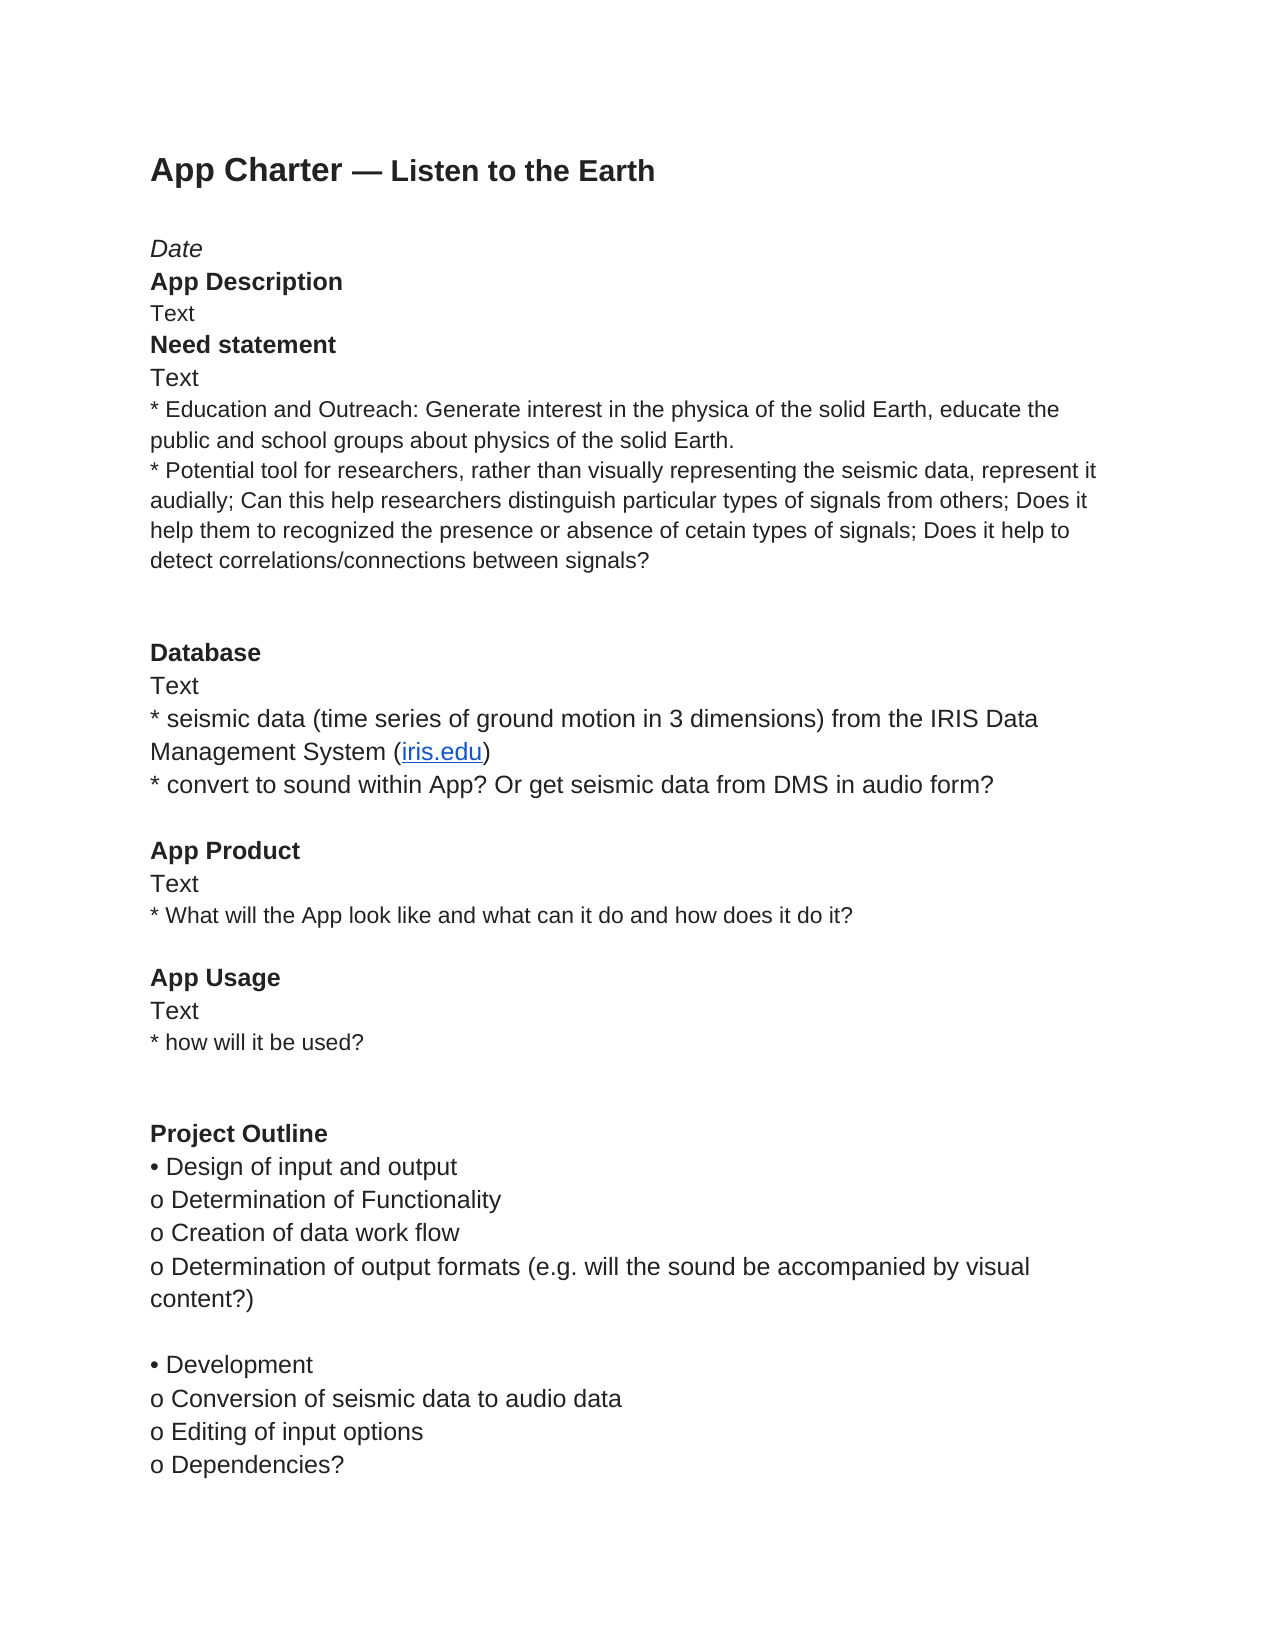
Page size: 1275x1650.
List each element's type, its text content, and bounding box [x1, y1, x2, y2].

text Need statement [150, 330, 1125, 359]
text o Conversion of seismic data to audio data [150, 1383, 1125, 1412]
text * Education and Outreach: Generate interest in the physica of the solid Earth, educate the public and school groups about physics of the solid Earth. [150, 396, 1125, 453]
text Date [150, 234, 1125, 263]
text Text [150, 996, 1125, 1024]
text Text [150, 300, 1125, 327]
text Database [150, 638, 1125, 667]
text Text [150, 363, 1125, 392]
text App Charter — Listen to the Earth [150, 150, 1125, 188]
text * Potential tool for researchers, rather than visually representing the seismic data, represent it audially; Can this help researchers distinguish particular types of signals from others; Does it help them to recognized the presence or absence of cetain types of signals; Does it help to detect correlations/connections between signals? [150, 457, 1125, 574]
text App Product [150, 836, 1125, 865]
text App Description [150, 267, 1125, 296]
text Project Outline [150, 1119, 1125, 1148]
text Text [150, 869, 1125, 898]
text o Editing of input options [150, 1417, 1125, 1445]
text * seismic data (time series of ground motion in 3 dimensions) from the IRIS Data Management System (iris.edu) [150, 704, 1125, 766]
text * convert to sound within App? Or get seismic data from DMS in audio form? [150, 770, 1125, 799]
text o Determination of output formats (e.g. will the sound be accompanied by visual content?) [150, 1251, 1125, 1313]
text o Creation of data work flow [150, 1218, 1125, 1247]
text o Determination of Functionality [150, 1185, 1125, 1214]
text • Development [150, 1351, 1125, 1379]
text * how will it be used? [150, 1029, 1125, 1055]
text • Design of input and output [150, 1152, 1125, 1181]
text App Usage [150, 963, 1125, 991]
text * What will the App look like and what can it do and how does it do it? [150, 902, 1125, 929]
text o Dependencies? [150, 1449, 1125, 1478]
text Text [150, 671, 1125, 700]
